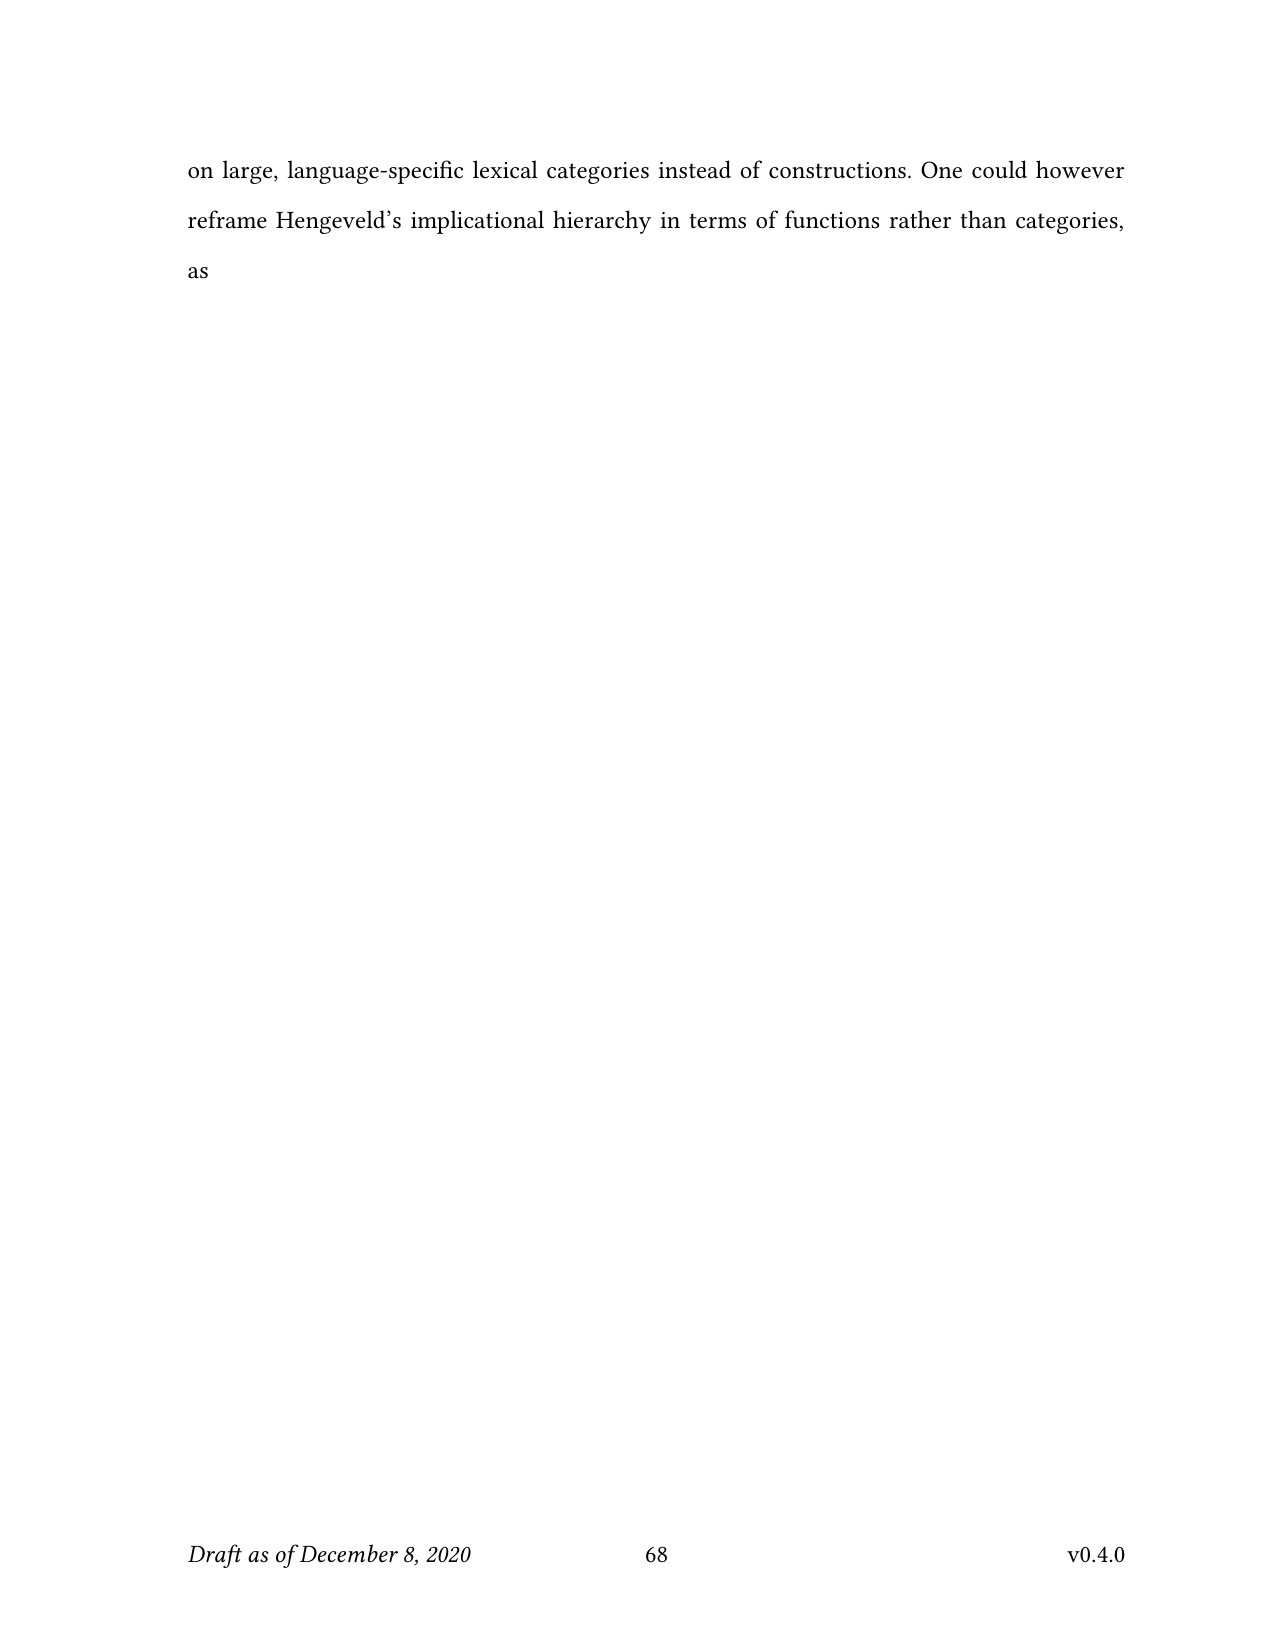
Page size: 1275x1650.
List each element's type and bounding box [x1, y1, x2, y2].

text [187, 156, 1126, 284]
